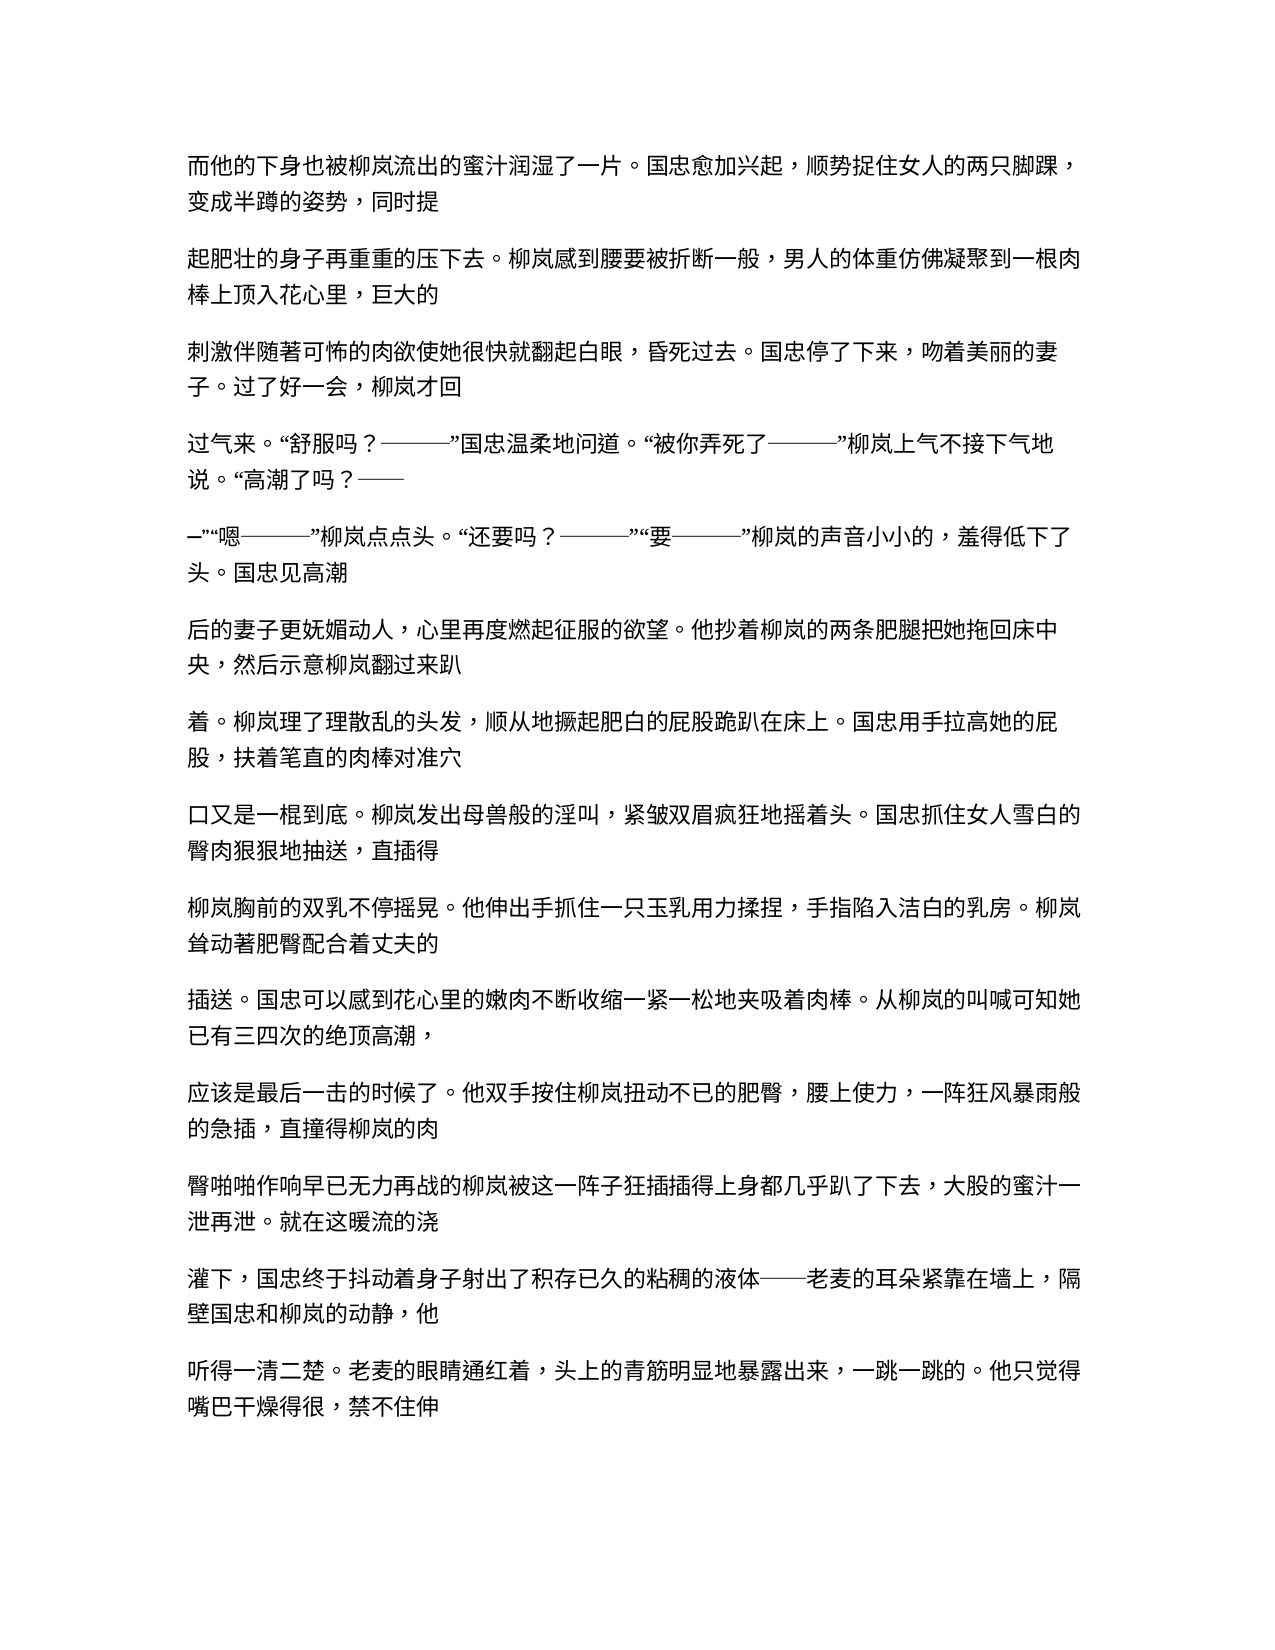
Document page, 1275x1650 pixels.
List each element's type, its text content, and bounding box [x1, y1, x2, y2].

text 臀啪啪作响早已无力再战的柳岚被这一阵子狂插插得上身都几乎趴了下去，大股的蜜汁一泄再泄。就在这暖流的浇 [187, 1170, 1087, 1237]
text 而他的下身也被柳岚流出的蜜汁润湿了一片。国忠愈加兴起，顺势捉住女人的两只脚踝，变成半蹲的姿势，同时提 [187, 150, 1087, 217]
text 口又是一棍到底。柳岚发出母兽般的淫叫，紧皱双眉疯狂地摇着头。国忠抓住女人雪白的臀肉狠狠地抽送，直插得 [187, 799, 1087, 866]
text 应该是最后一击的时候了。他双手按住柳岚扭动不已的肥臀，腰上使力，一阵狂风暴雨般的急插，直撞得柳岚的肉 [187, 1077, 1087, 1144]
text ─”“嗯───”柳岚点点头。“还要吗？───”“要───”柳岚的声音小小的，羞得低下了头。国忠见高潮 [187, 521, 1087, 588]
text 柳岚胸前的双乳不停摇晃。他伸出手抓住一只玉乳用力揉捏，手指陷入洁白的乳房。柳岚耸动著肥臀配合着丈夫的 [187, 892, 1087, 959]
text 过气来。“舒服吗？───”国忠温柔地问道。“被你弄死了───”柳岚上气不接下气地说。“高潮了吗？── [187, 428, 1087, 495]
text 起肥壮的身子再重重的压下去。柳岚感到腰要被折断一般，男人的体重仿佛凝聚到一根肉棒上顶入花心里，巨大的 [187, 243, 1087, 310]
text 听得一清二楚。老麦的眼睛通红着，头上的青筋明显地暴露出来，一跳一跳的。他只觉得嘴巴干燥得很，禁不住伸 [187, 1355, 1087, 1422]
text 插送。国忠可以感到花心里的嫩肉不断收缩一紧一松地夹吸着肉棒。从柳岚的叫喊可知她已有三四次的绝顶高潮， [187, 984, 1087, 1052]
text 刺激伴随著可怖的肉欲使她很快就翻起白眼，昏死过去。国忠停了下来，吻着美丽的妻子。过了好一会，柳岚才回 [187, 335, 1087, 403]
text 后的妻子更妩媚动人，心里再度燃起征服的欲望。他抄着柳岚的两条肥腿把她拖回床中央，然后示意柳岚翻过来趴 [187, 613, 1087, 681]
text 灌下，国忠终于抖动着身子射出了积存已久的粘稠的液体──老麦的耳朵紧靠在墙上，隔壁国忠和柳岚的动静，他 [187, 1262, 1087, 1330]
text 着。柳岚理了理散乱的头发，顺从地撅起肥白的屁股跪趴在床上。国忠用手拉高她的屁股，扶着笔直的肉棒对准穴 [187, 706, 1087, 773]
